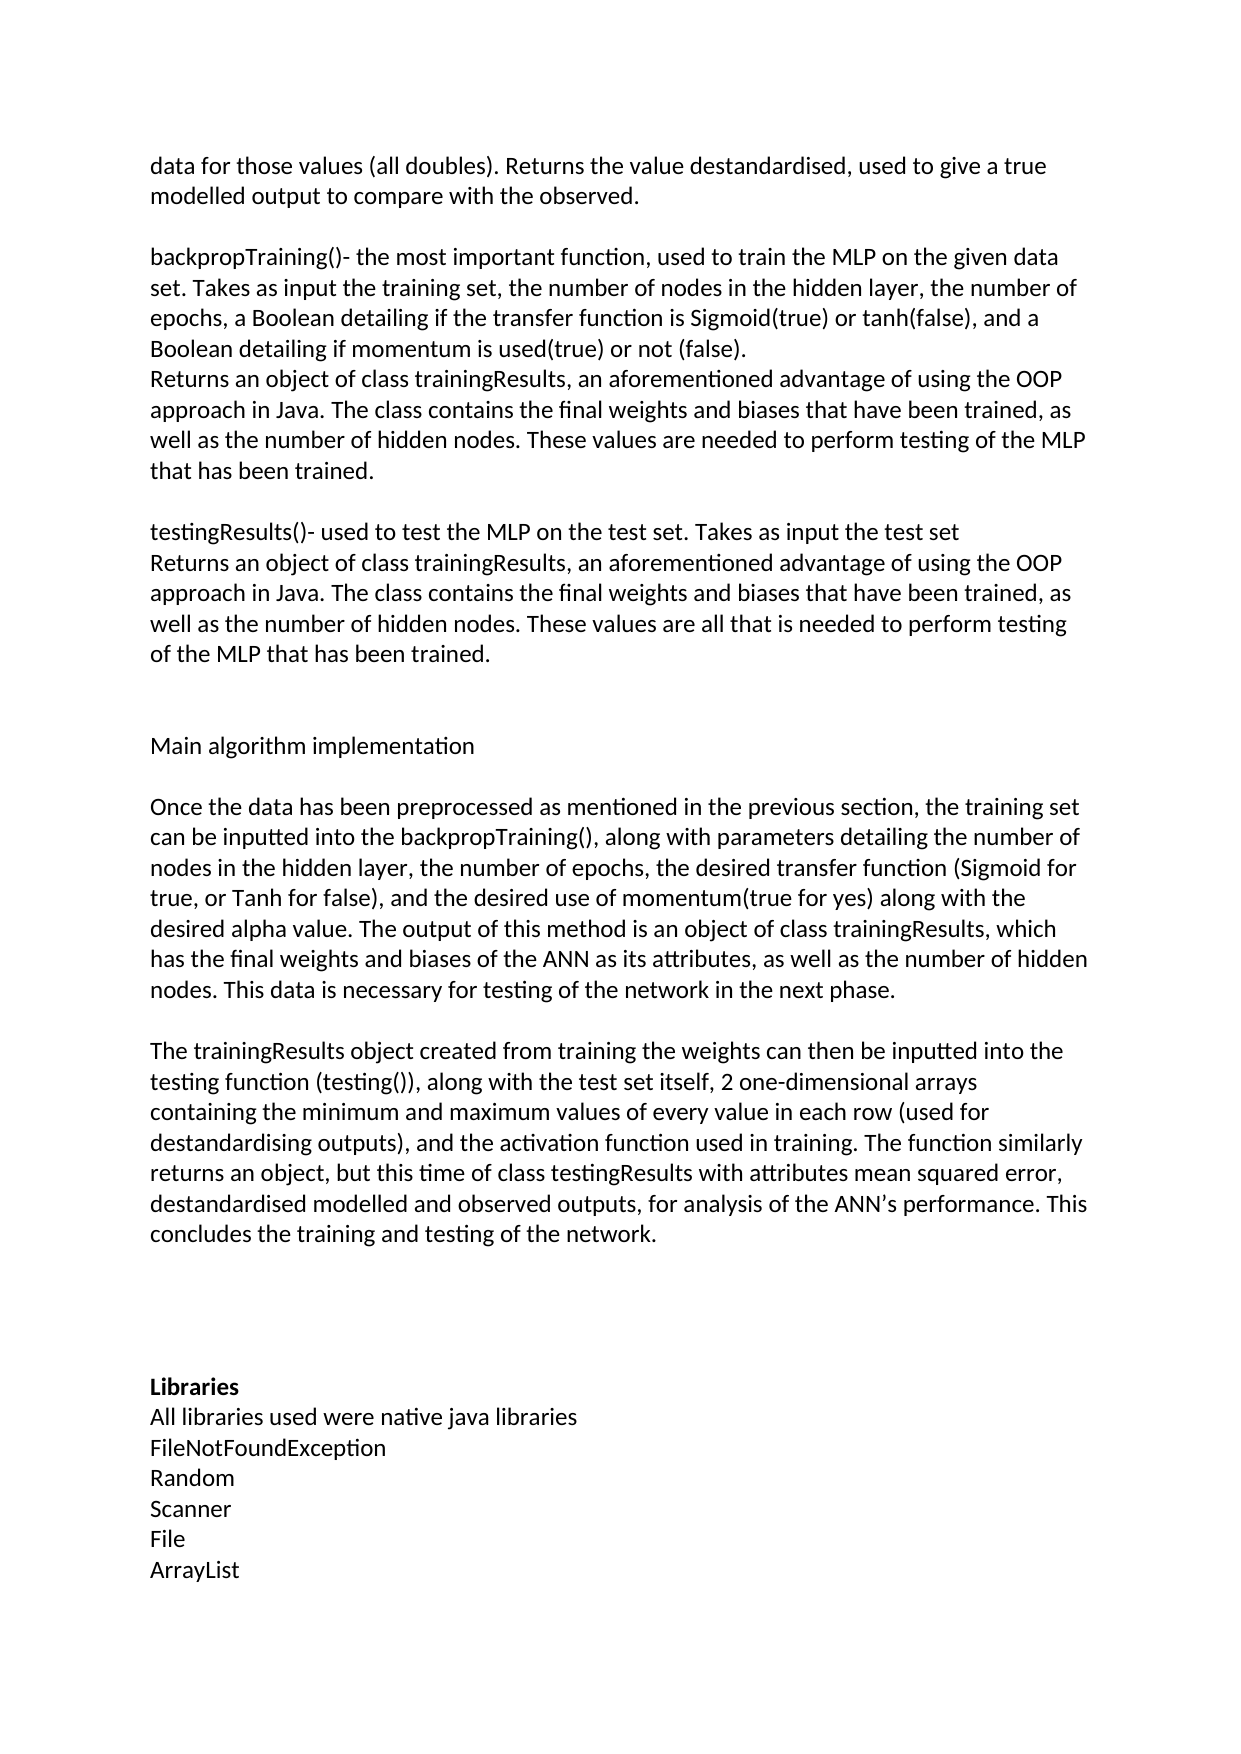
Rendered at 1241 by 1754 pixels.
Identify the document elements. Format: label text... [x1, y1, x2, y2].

text testingResults()- used to test the MLP on the test set. Takes as input the test set [150, 516, 1090, 547]
text ArrayList [150, 1554, 1090, 1584]
text Random [150, 1462, 1090, 1493]
text Returns an object of class trainingResults, an aforementioned advantage of using the OOP approach in Java. The class contains the final weights and biases that have been trained, as well as the number of hidden nodes. These values are needed to perform testing of the MLP that has been trained. [150, 364, 1090, 486]
text The trainingResults object created from training the weights can then be inputted into the testing function (testing()), along with the test set itself, 2 one-dimensional arrays containing the minimum and maximum values of every value in each row (used for destandardising outputs), and the activation function used in training. The function similarly returns an object, but this time of class testingResults with attributes mean squared error, destandardised modelled and observed outputs, for analysis of the ANN’s performance. This concludes the training and testing of the network. [150, 1035, 1090, 1249]
text Main algorithm implementation [150, 730, 1090, 760]
text FileNotFoundException [150, 1432, 1090, 1462]
text All libraries used were native java libraries [150, 1401, 1090, 1432]
text Once the data has been preprocessed as mentioned in the previous section, the training set can be inputted into the backpropTraining(), along with parameters detailing the number of nodes in the hidden layer, the number of epochs, the desired transfer function (Sigmoid for true, or Tanh for false), and the desired use of momentum(true for yes) along with the desired alpha value. The output of this method is an object of class trainingResults, which has the final weights and biases of the ANN as its attributes, as well as the number of hidden nodes. This data is necessary for testing of the network in the next phase. [150, 791, 1090, 1004]
text File [150, 1523, 1090, 1554]
text Scanner [150, 1493, 1090, 1523]
text Libraries [150, 1371, 1090, 1401]
text Returns an object of class trainingResults, an aforementioned advantage of using the OOP approach in Java. The class contains the final weights and biases that have been trained, as well as the number of hidden nodes. These values are all that is needed to perform testing of the MLP that has been trained. [150, 547, 1090, 669]
